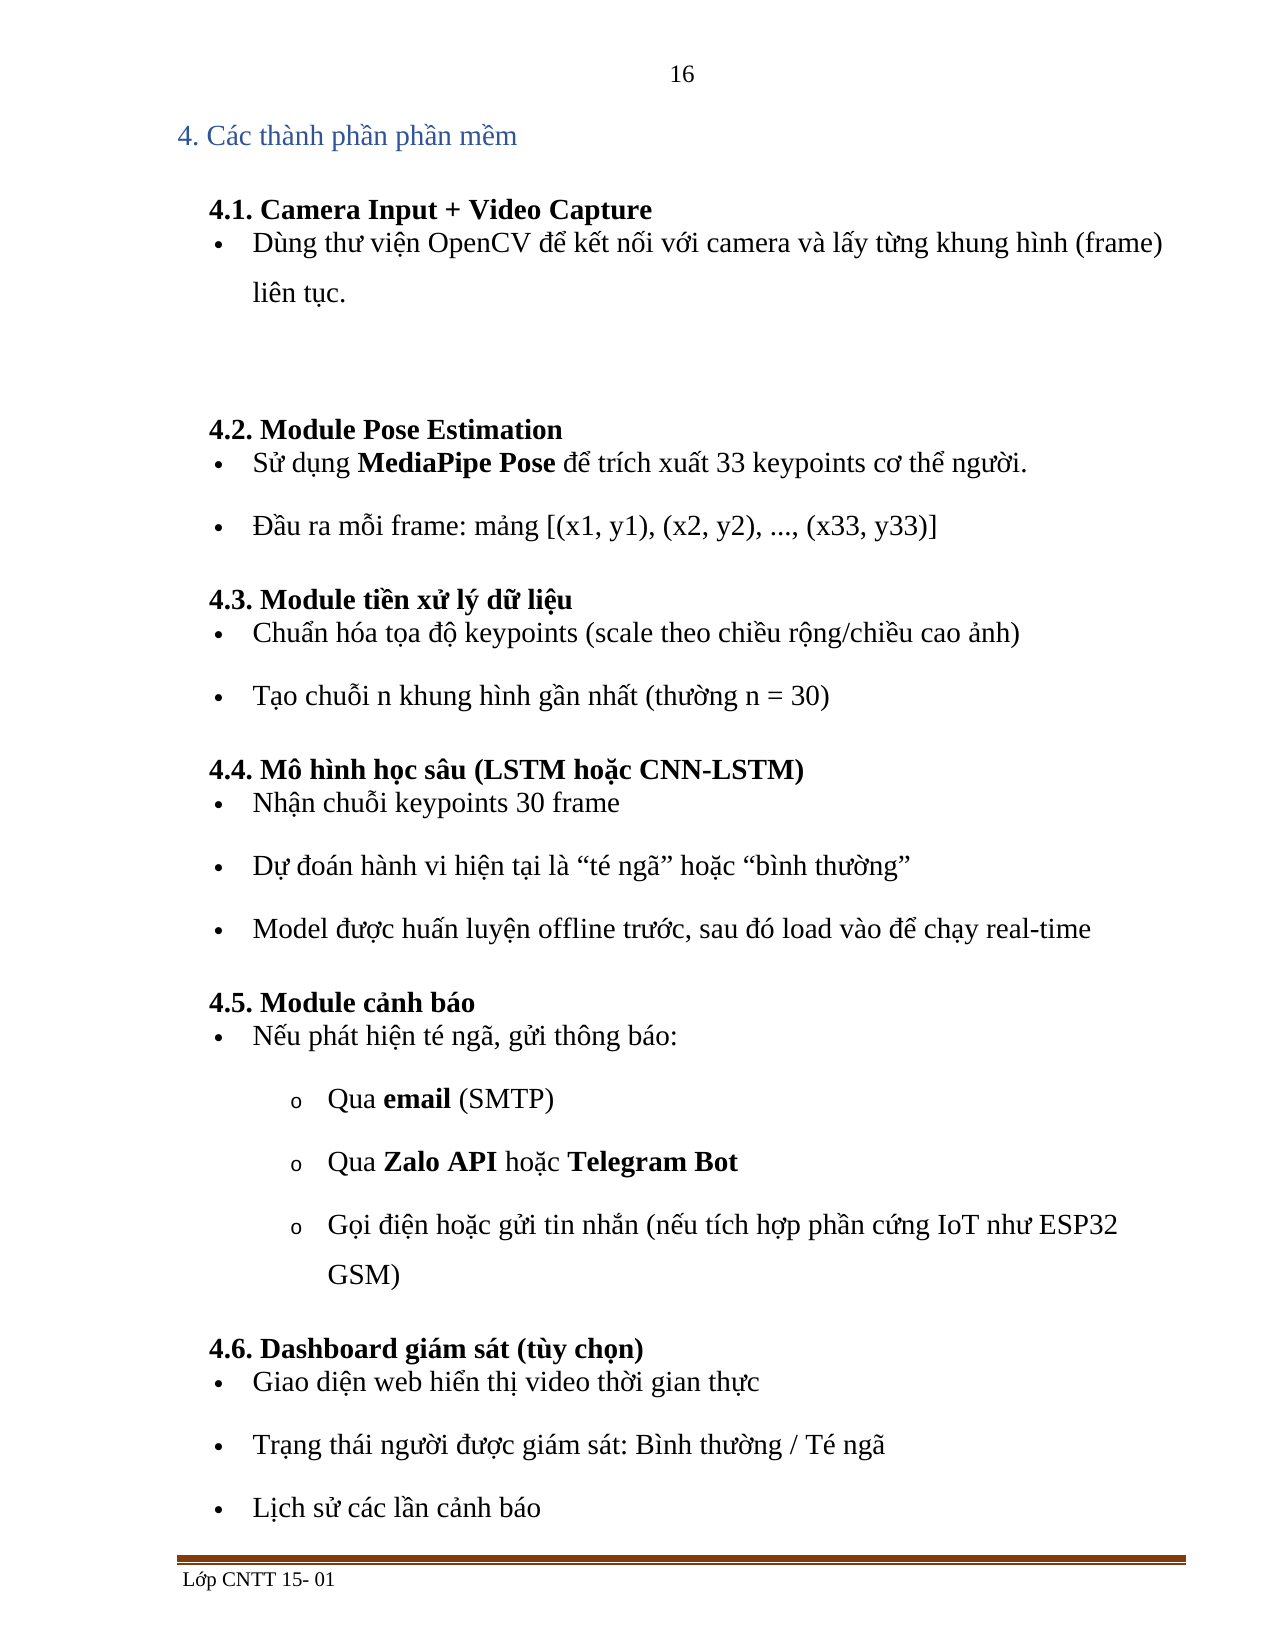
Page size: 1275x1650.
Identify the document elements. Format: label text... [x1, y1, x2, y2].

list Trạng thái người được giám sát: Bình thường / Té ngã [215, 1427, 1186, 1461]
list Model được huấn luyện offline trước, sau đó load vào để chạy real-time [215, 911, 1186, 945]
list Chuẩn hóa tọa độ keypoints (scale theo chiều rộng/chiều cao ảnh) [215, 616, 1186, 649]
subtitle 4.1. Camera Input + Video Capture [209, 192, 1186, 225]
subtitle 4.6. Dashboard giám sát (tùy chọn) [209, 1331, 1186, 1364]
subtitle 4.4. Mô hình học sâu (LSTM hoặc CNN-LSTM) [209, 752, 1186, 786]
list Dùng thư viện OpenCV để kết nối với camera và lấy từng khung hình (frame) liên tục. [215, 225, 1186, 309]
list Đầu ra mỗi frame: mảng [(x1, y1), (x2, y2), ..., (x33, y33)] [215, 508, 1186, 542]
list Qua Zalo API hoặc Telegram Bot [290, 1144, 1186, 1178]
list Tạo chuỗi n khung hình gần nhất (thường n = 30) [215, 678, 1186, 712]
subtitle 4.5. Module cảnh báo [209, 985, 1186, 1018]
list Lịch sử các lần cảnh báo [215, 1490, 1186, 1523]
list Nhận chuỗi keypoints 30 frame [215, 786, 1186, 819]
list Dự đoán hành vi hiện tại là “té ngã” hoặc “bình thường” [215, 848, 1186, 882]
list Nếu phát hiện té ngã, gửi thông báo: [215, 1018, 1186, 1052]
list Gọi điện hoặc gửi tin nhắn (nếu tích hợp phần cứng IoT như ESP32 GSM) [290, 1207, 1186, 1291]
list Sử dụng MediaPipe Pose để trích xuất 33 keypoints cơ thể người. [215, 446, 1186, 479]
subtitle 4.2. Module Pose Estimation [209, 412, 1186, 446]
subtitle 4. Các thành phần phần mềm [177, 118, 1186, 152]
list Giao diện web hiển thị video thời gian thực [215, 1364, 1186, 1398]
list Qua email (SMTP) [290, 1081, 1186, 1115]
subtitle 4.3. Module tiền xử lý dữ liệu [209, 582, 1186, 616]
